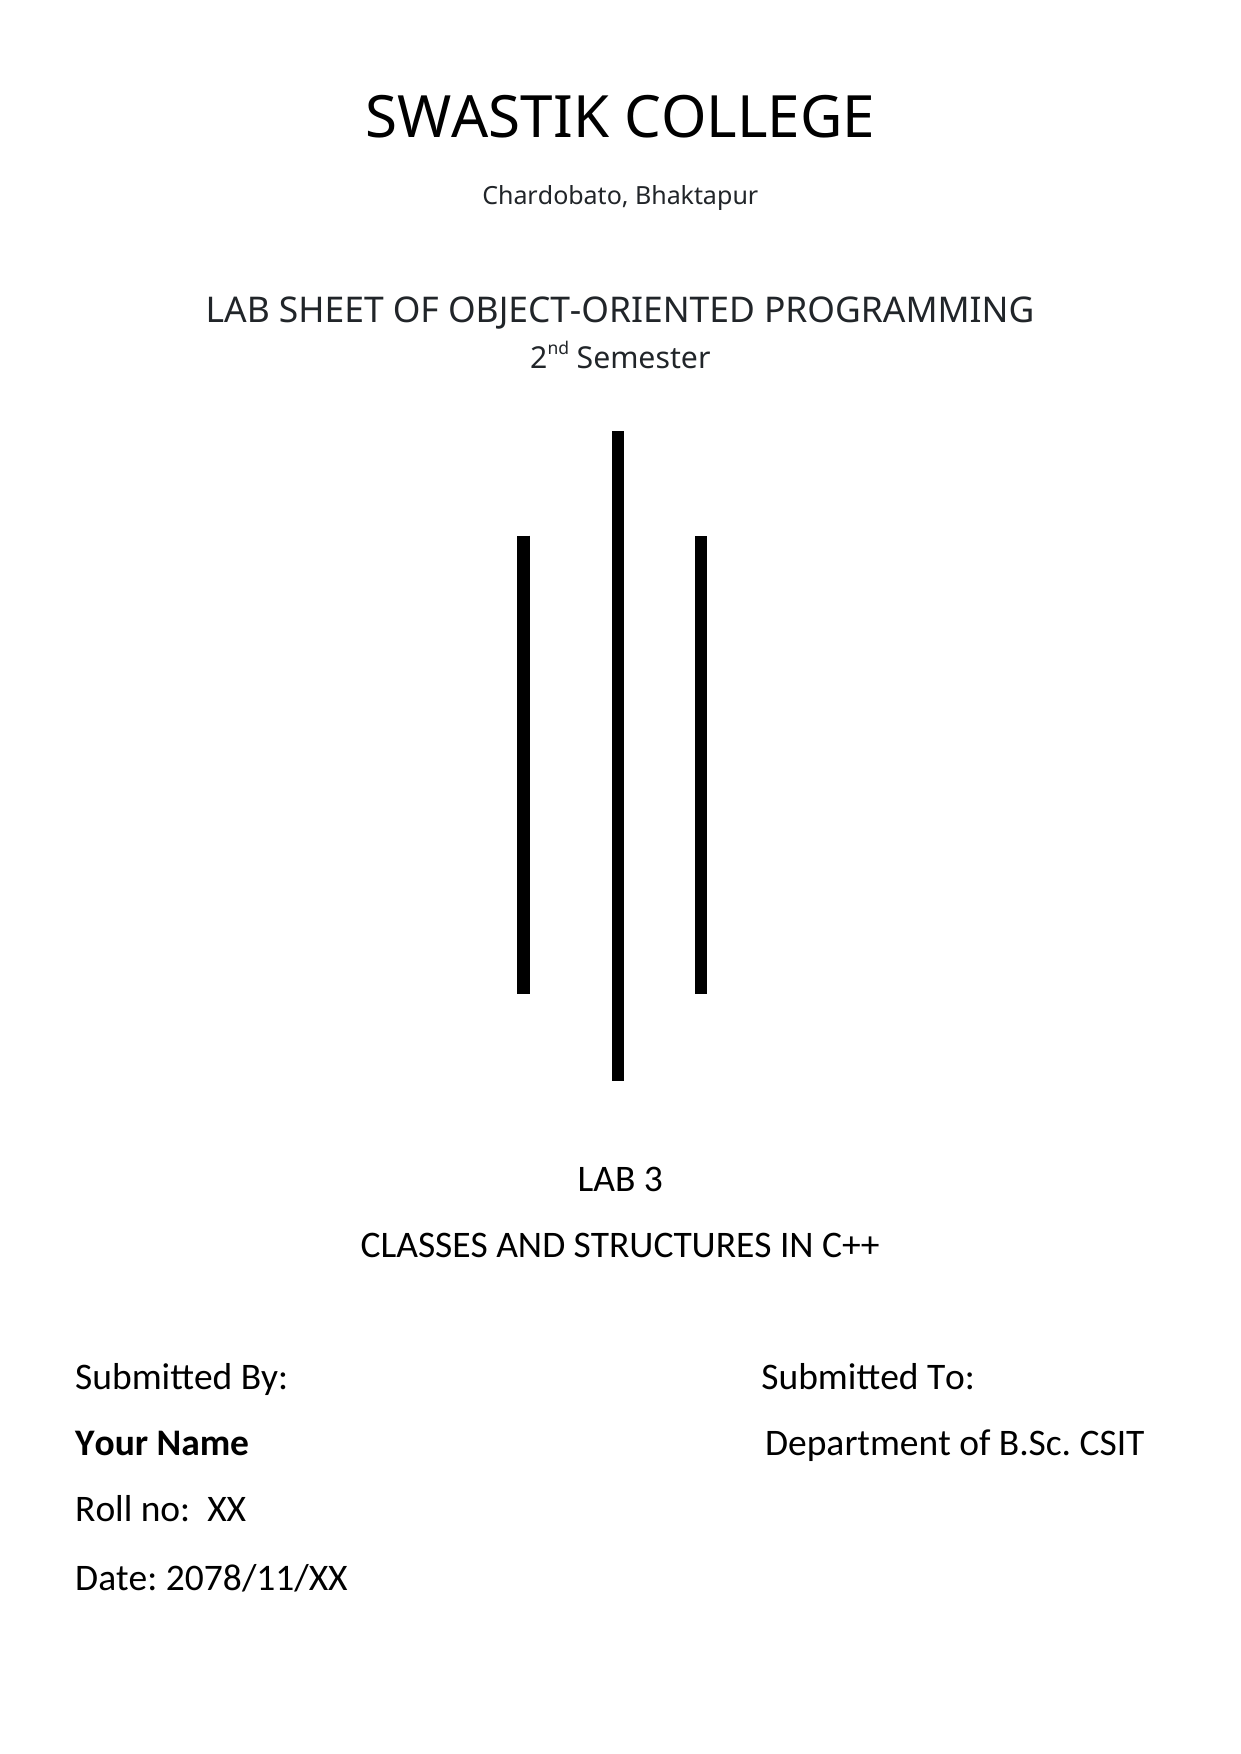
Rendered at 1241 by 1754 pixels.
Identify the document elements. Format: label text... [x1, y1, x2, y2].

text Your Name Department of B.Sc. CSIT [75, 1419, 1165, 1465]
text SWASTIK COLLEGE [75, 75, 1165, 154]
text LAB 3 [75, 1154, 1165, 1200]
text Roll no: XX Date: 2078/11/XX [75, 1485, 1165, 1600]
text Submitted By: Submitted To: [75, 1353, 1165, 1399]
text Chardobato, Bhaktapur [75, 177, 1165, 212]
text LAB SHEET OF OBJECT-ORIENTED PROGRAMMING 2nd Semester [75, 284, 1165, 377]
text CLASSES AND STRUCTURES IN C++ [75, 1221, 1165, 1266]
